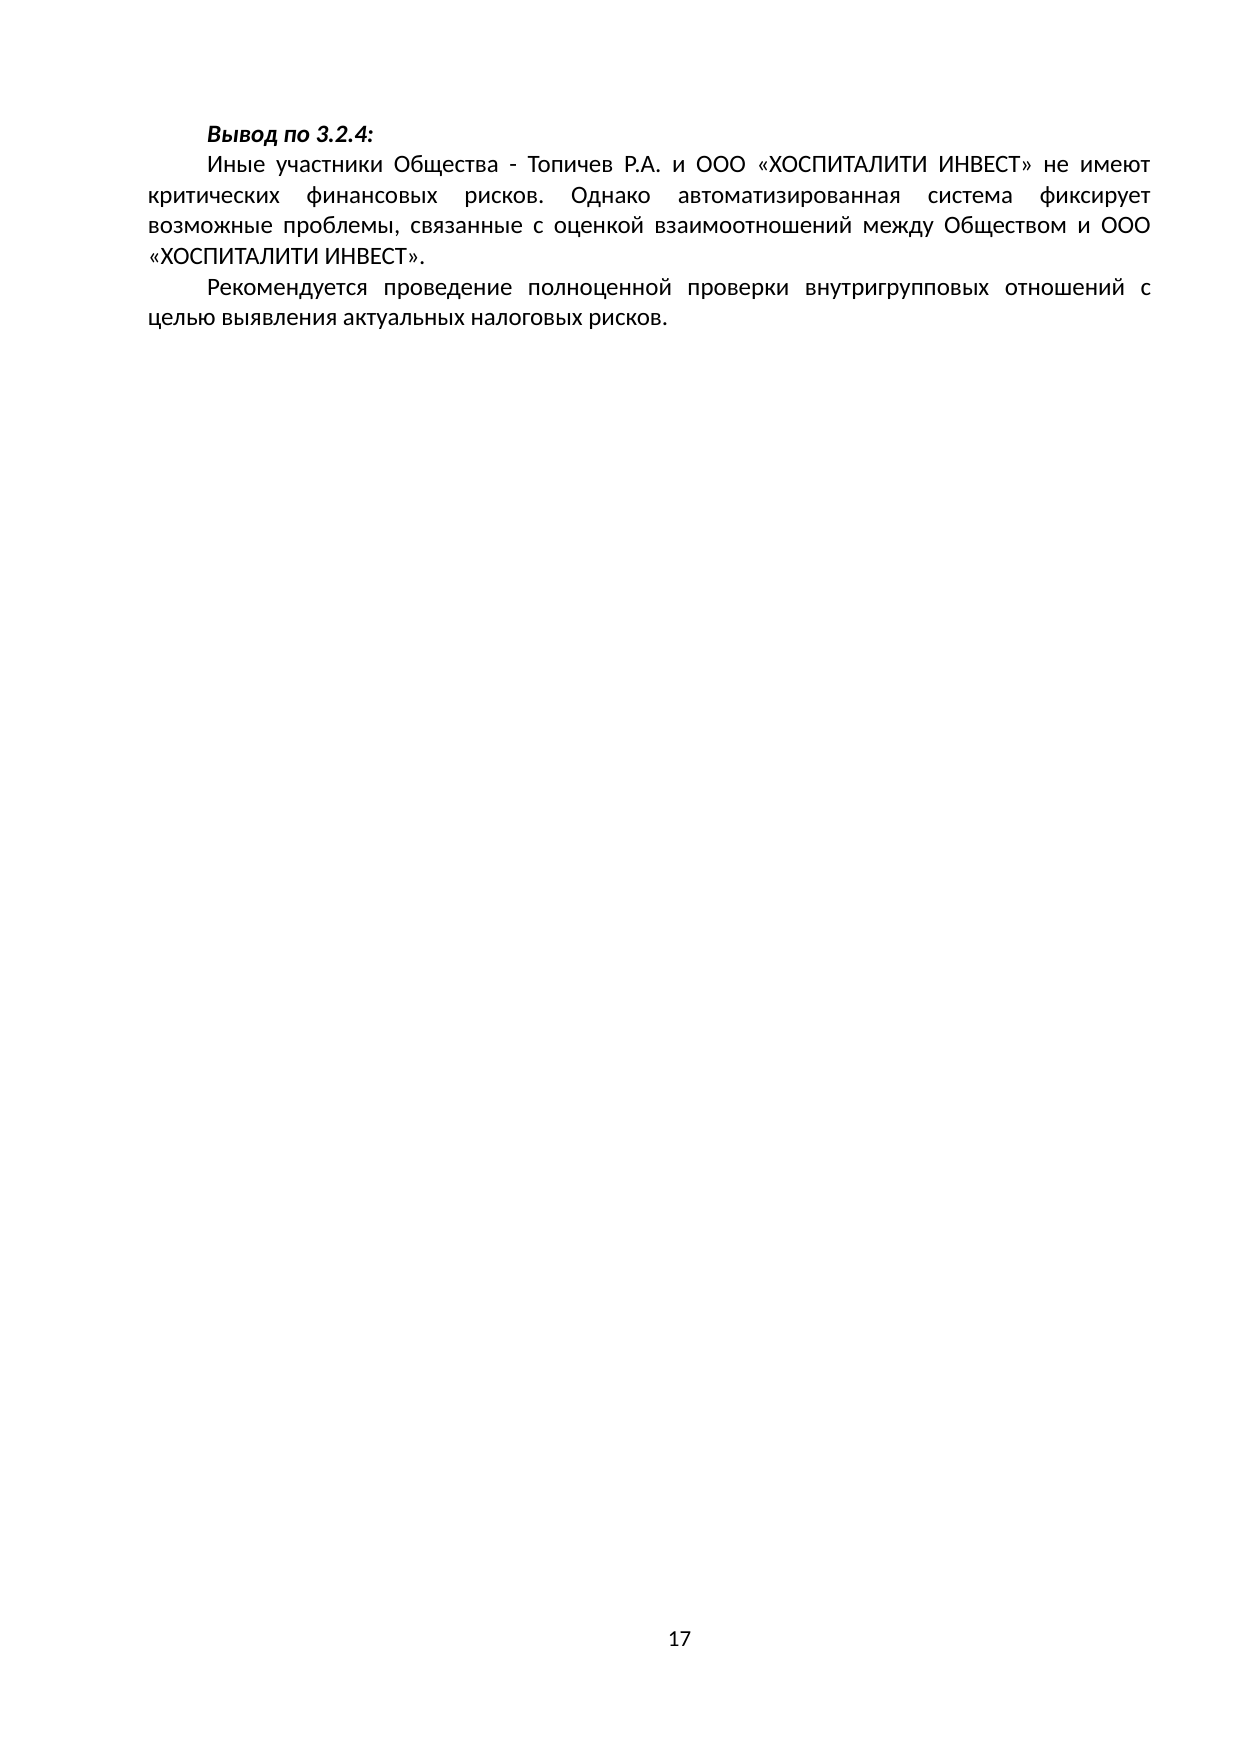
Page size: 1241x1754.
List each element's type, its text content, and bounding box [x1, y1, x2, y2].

text Рекомендуется проведение полноценной проверки внутригрупповых отношений с целью выявления актуальных налоговых рисков. [148, 271, 1152, 332]
text Иные участники Общества - Топичев Р.А. и ООО «ХОСПИТАЛИТИ ИНВЕСТ» не имеют критических финансовых рисков. Однако автоматизированная система фиксирует возможные проблемы, связанные с оценкой взаимоотношений между Обществом и ООО «ХОСПИТАЛИТИ ИНВЕСТ». [148, 149, 1152, 271]
text Вывод по 3.2.4: [148, 118, 1152, 149]
